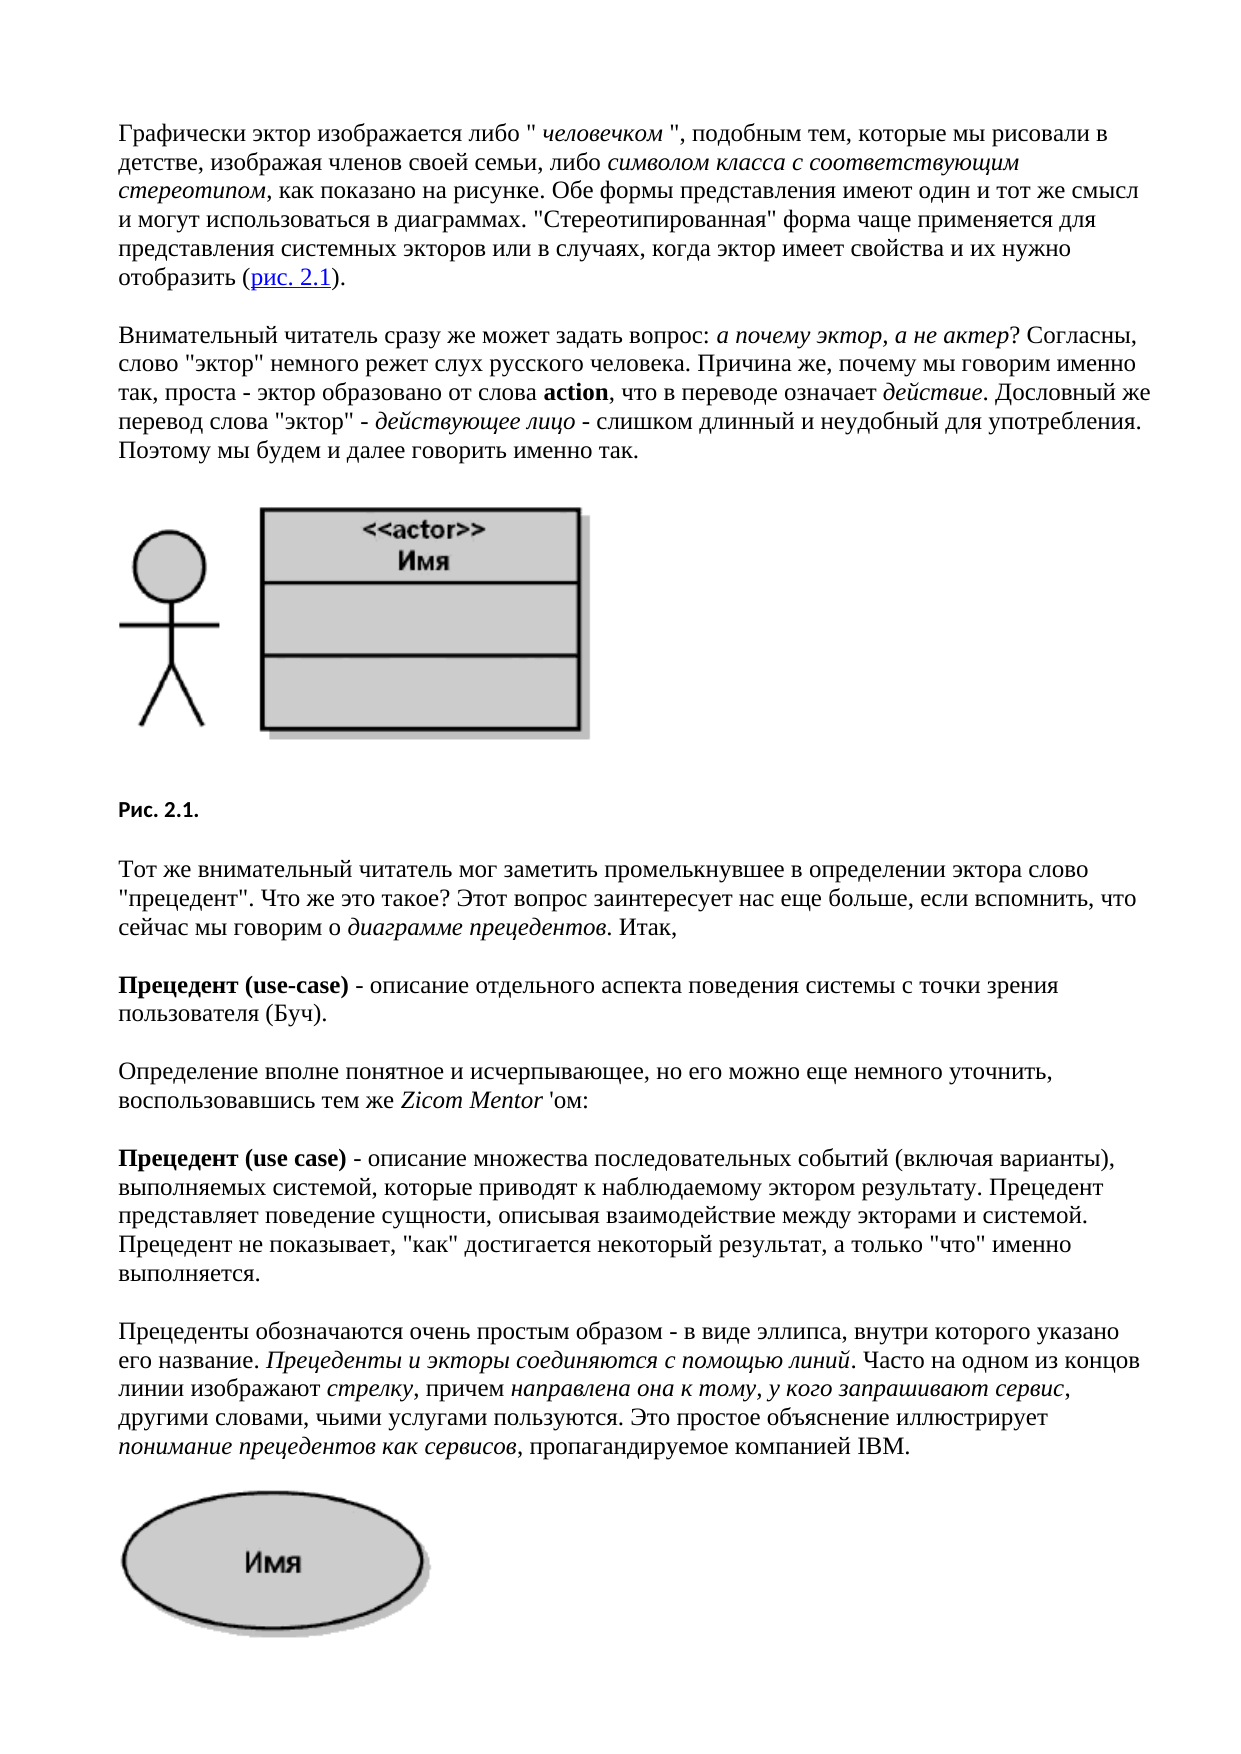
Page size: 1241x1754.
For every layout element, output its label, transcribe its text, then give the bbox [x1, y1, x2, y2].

text Внимательный читатель сразу же может задать вопрос: а почему эктор, а не актер? Согласны, слово "эктор" немного режет слух русского человека. Причина же, почему мы говорим именно так, проста - эктор образовано от слова action, что в переводе означает действие. Дословный же перевод слова "эктор" - действующее лицо - слишком длинный и неудобный для употребления. Поэтому мы будем и далее говорить именно так. [118, 700, 1152, 843]
text Определение вполне понятное и исчерпывающее, но его можно еще немного уточнить, воспользовавшись тем же Zicom Mentor 'ом: [118, 1436, 1152, 1494]
text Тот же внимательный читатель мог заметить промелькнувшее в определении эктора слово "прецедент". Что же это такое? Этот вопрос заинтересует нас еще больше, если вспомнить, что сейчас мы говорим о диаграмме прецедентов. Итак, [118, 1234, 1152, 1321]
text Эктор (actor) - это множество логически связанных ролей, исполняемых при взаимодействии с прецедентами или сущностями (система, подсистема или класс). Эктором может быть человек или другая система, подсистема или класс, которые представляют нечто вне сущности. [118, 383, 1152, 469]
text Прецедент (use case) - описание множества последовательных событий (включая варианты), выполняемых системой, которые приводят к наблюдаемому эктором результату. Прецедент представляет поведение сущности, описывая взаимодействие между экторами и системой. Прецедент не показывает, "как" достигается некоторый результат, а только "что" именно выполняется. [118, 1523, 1152, 1667]
text Прецедент (use-case) - описание отдельного аспекта поведения системы с точки зрения пользователя (Буч). [118, 1350, 1152, 1407]
text Любые (в том числе и программные) системы проектируются с учетом того, что в процессе своей работы они будут использоваться людьми и/или взаимодействовать с другими системами. Сущности, с которыми взаимодействует система в процессе своей работы, называются экторами, причем каждый эктор ожидает, что система будет вести себя строго определенным, предсказуемым образом. Попробуем дать более строгое определение эктора. Для этого воспользуемся замечательным визуальным словарем по UML Zicom Mentor: [118, 181, 1152, 353]
picture [118, 872, 598, 1126]
subtitle Диаграмма прецедентов (use case diagram) [118, 118, 1152, 149]
text Графически эктор изображается либо " человечком ", подобным тем, которые мы рисовали в детстве, изображая членов своей семьи, либо символом класса с соответствующим стереотипом, как показано на рисунке. Обе формы представления имеют один и тот же смысл и могут использоваться в диаграммах. "Стереотипированная" форма чаще применяется для представления системных экторов или в случаях, когда эктор имеет свойства и их нужно отобразить (рис. 2.1). [118, 498, 1152, 671]
text Рис. 2.1. [118, 1145, 1152, 1203]
